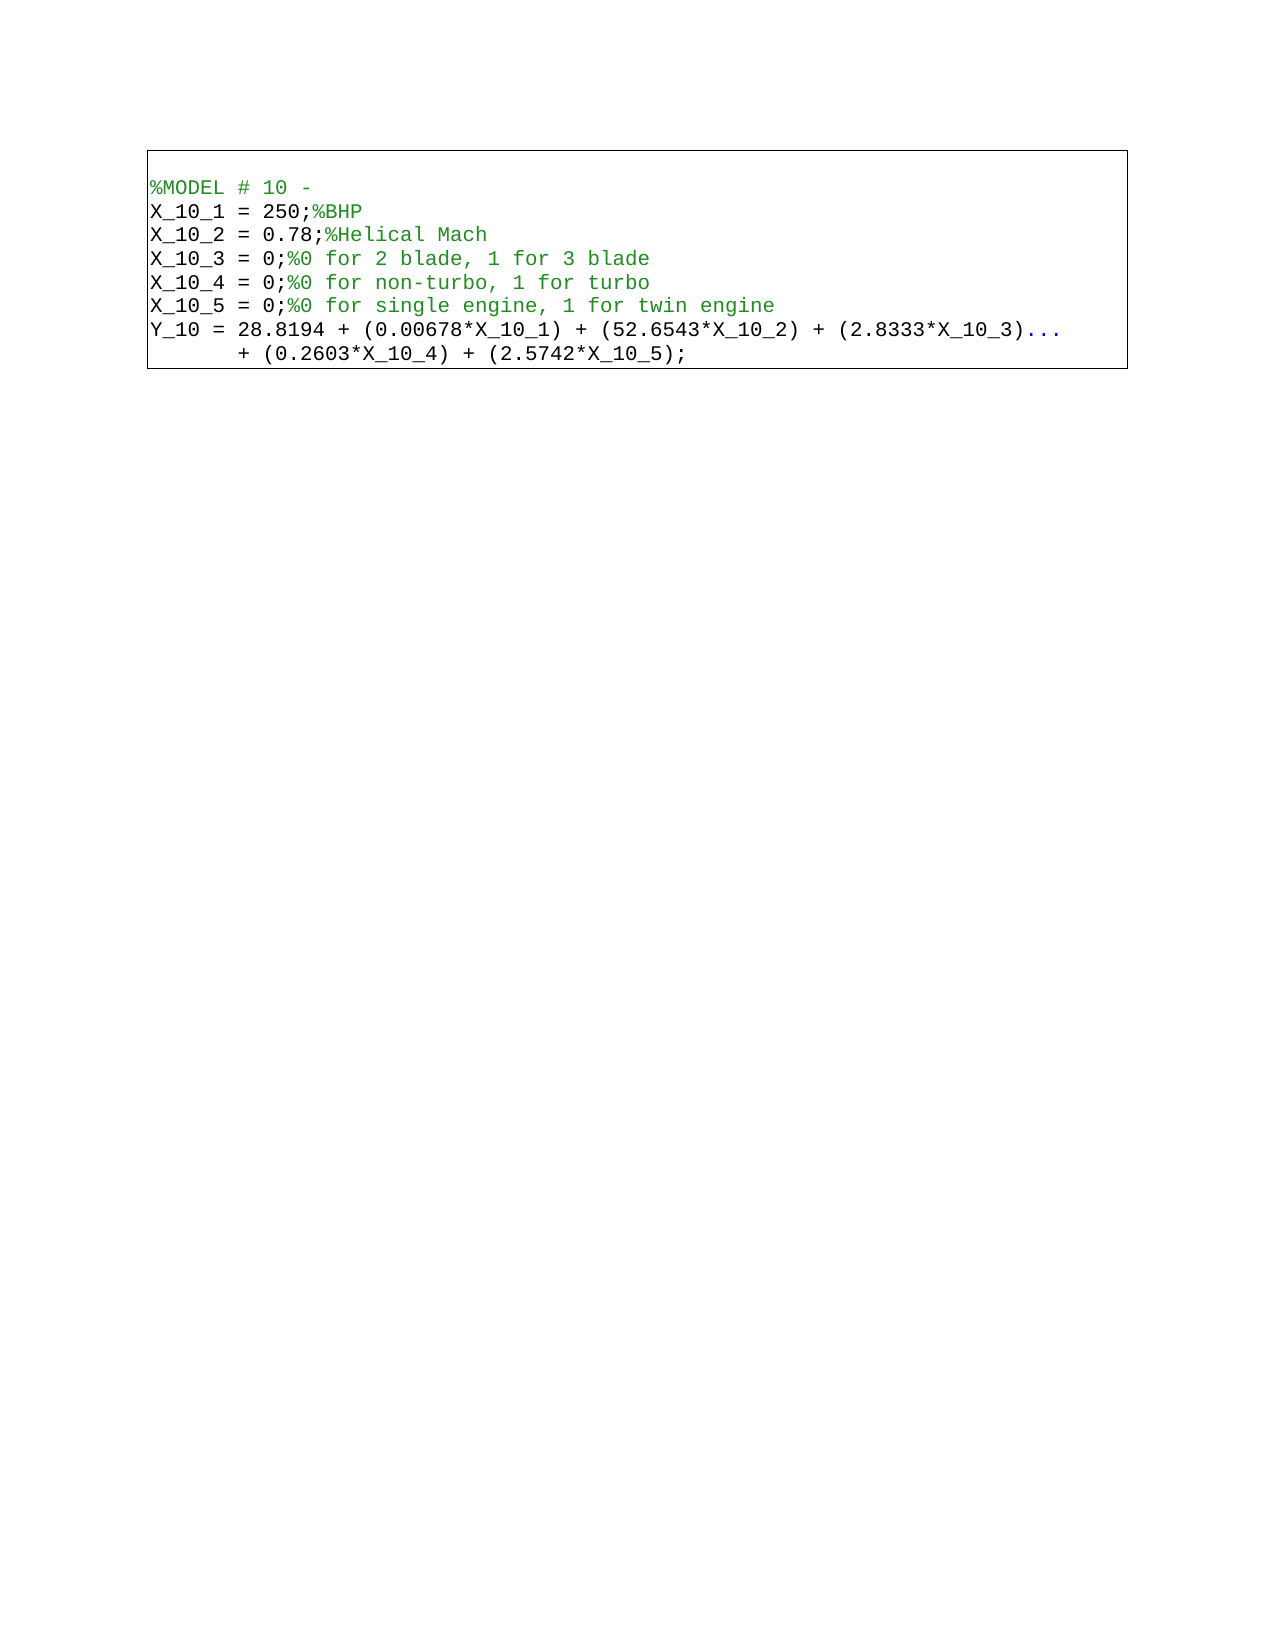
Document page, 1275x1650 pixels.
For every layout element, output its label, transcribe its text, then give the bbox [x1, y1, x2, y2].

text X_10_3 = 0;%0 for 2 blade, 1 for 3 blade [150, 248, 1125, 272]
text X_10_4 = 0;%0 for non-turbo, 1 for turbo [150, 272, 1125, 295]
text X_10_2 = 0.78;%Helical Mach [150, 224, 1125, 248]
text Y_10 = 28.8194 + (0.00678*X_10_1) + (52.6543*X_10_2) + (2.8333*X_10_3)... [150, 319, 1125, 339]
text X_10_5 = 0;%0 for single engine, 1 for twin engine [150, 295, 1125, 319]
text + (0.2603*X_10_4) + (2.5742*X_10_5); [148, 339, 1127, 368]
text %MODEL # 10 - [150, 177, 1125, 201]
text X_10_1 = 250;%BHP [150, 201, 1125, 224]
